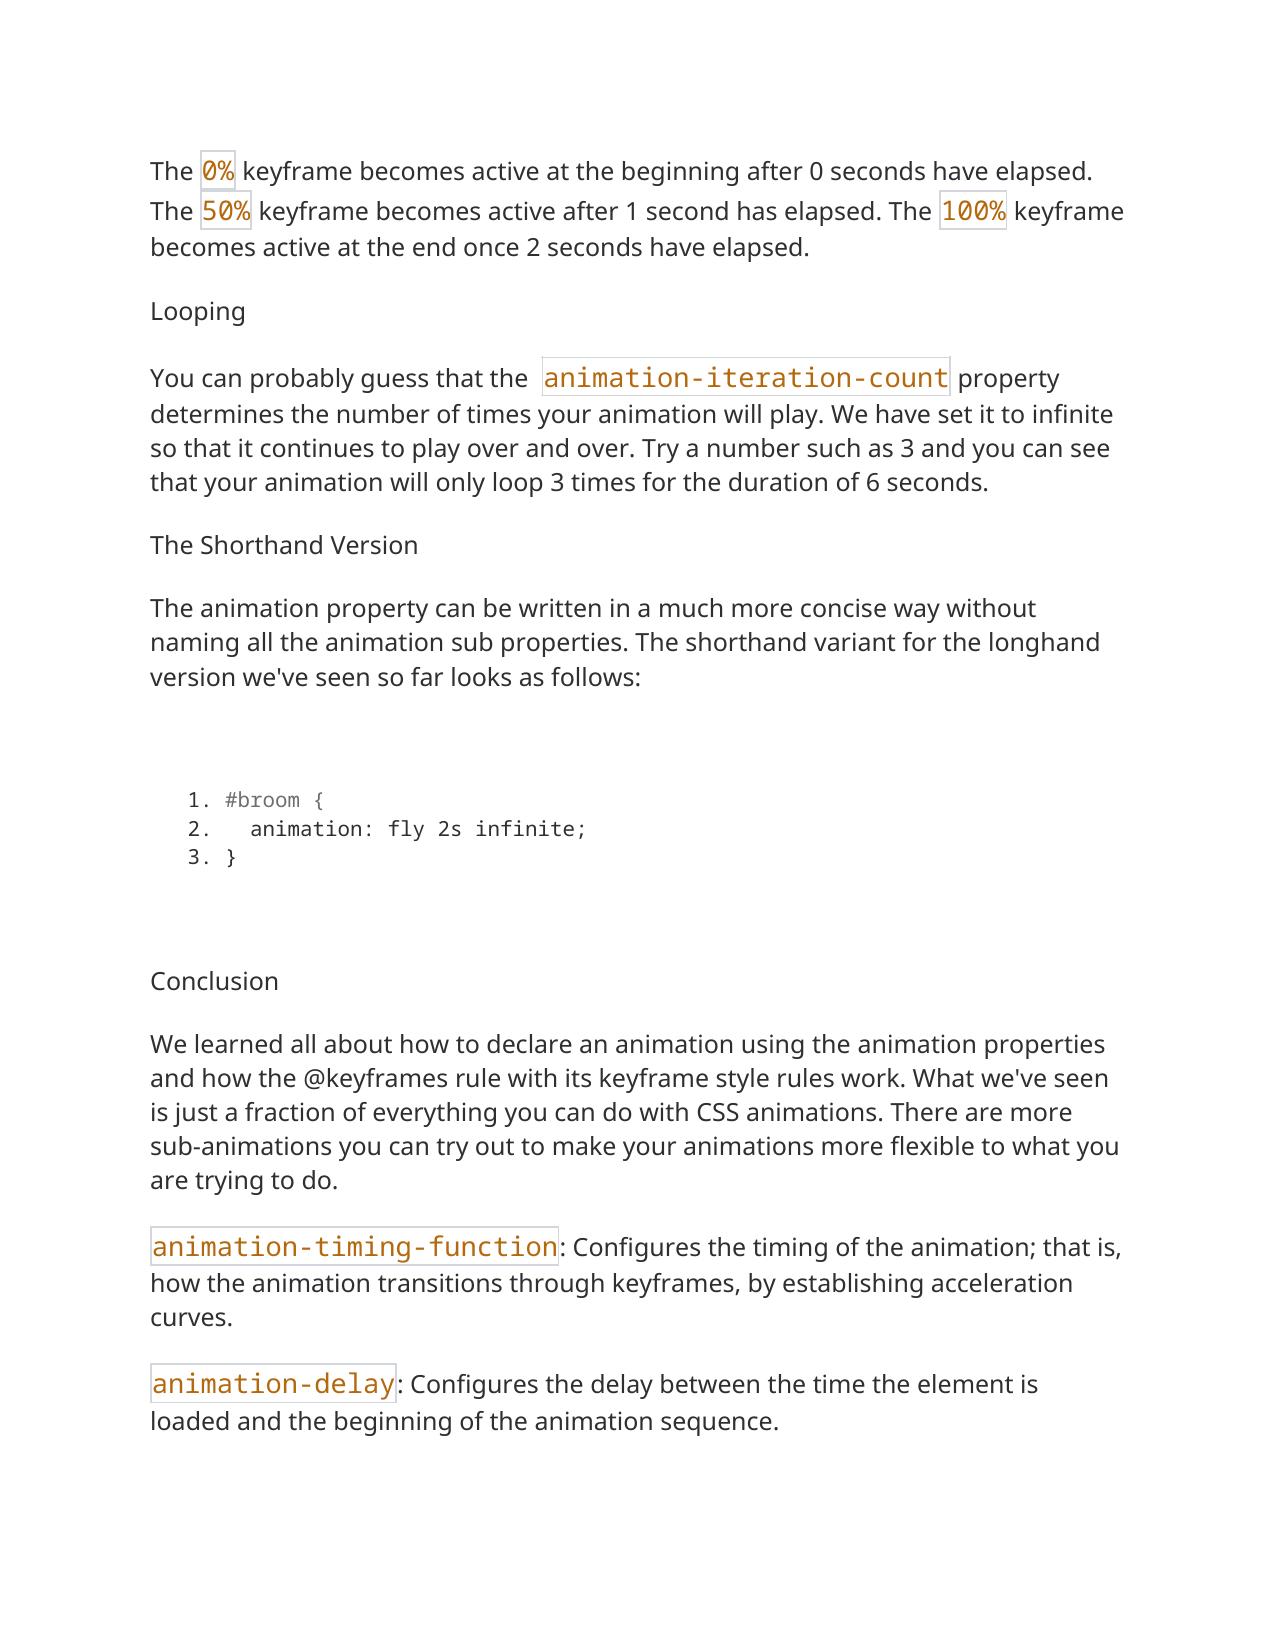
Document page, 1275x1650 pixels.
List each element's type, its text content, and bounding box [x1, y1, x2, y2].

text Conclusion [150, 963, 1125, 997]
text The animation property can be written in a much more concise way without naming all the animation sub properties. The shorthand variant for the longhand version we've seen so far looks as follows: [150, 591, 1125, 693]
text animation-delay: Configures the delay between the time the element is loaded and the beginning of the animation sequence. [150, 1363, 1125, 1437]
text animation-timing-function: Configures the timing of the animation; that is, how the animation transitions through keyframes, by establishing acceleration curves. [150, 1226, 1125, 1334]
text We learned all about how to declare an animation using the animation properties and how the @keyframes rule with its keyframe style rules work. What we've seen is just a fraction of everything you can do with CSS animations. There are more sub-animations you can try out to make your animations more flexible to what you are trying to do. [150, 1027, 1125, 1197]
text Looping [150, 293, 1125, 327]
text The Shorthand Version [150, 528, 1125, 562]
list } [187, 842, 1125, 871]
list animation: fly 2s infinite; [187, 814, 1125, 842]
list #broom { [187, 786, 1125, 814]
text You can probably guess that the animation-iteration-count property determines the number of times your animation will play. We have set it to infinite so that it continues to play over and over. Try a number such as 3 and you can see that your animation will only loop 3 times for the duration of 6 seconds. [150, 356, 1125, 499]
text The 0% keyframe becomes active at the beginning after 0 seconds have elapsed. The 50% keyframe becomes active after 1 second has elapsed. The 100% keyframe becomes active at the end once 2 seconds have elapsed. [150, 150, 1125, 264]
